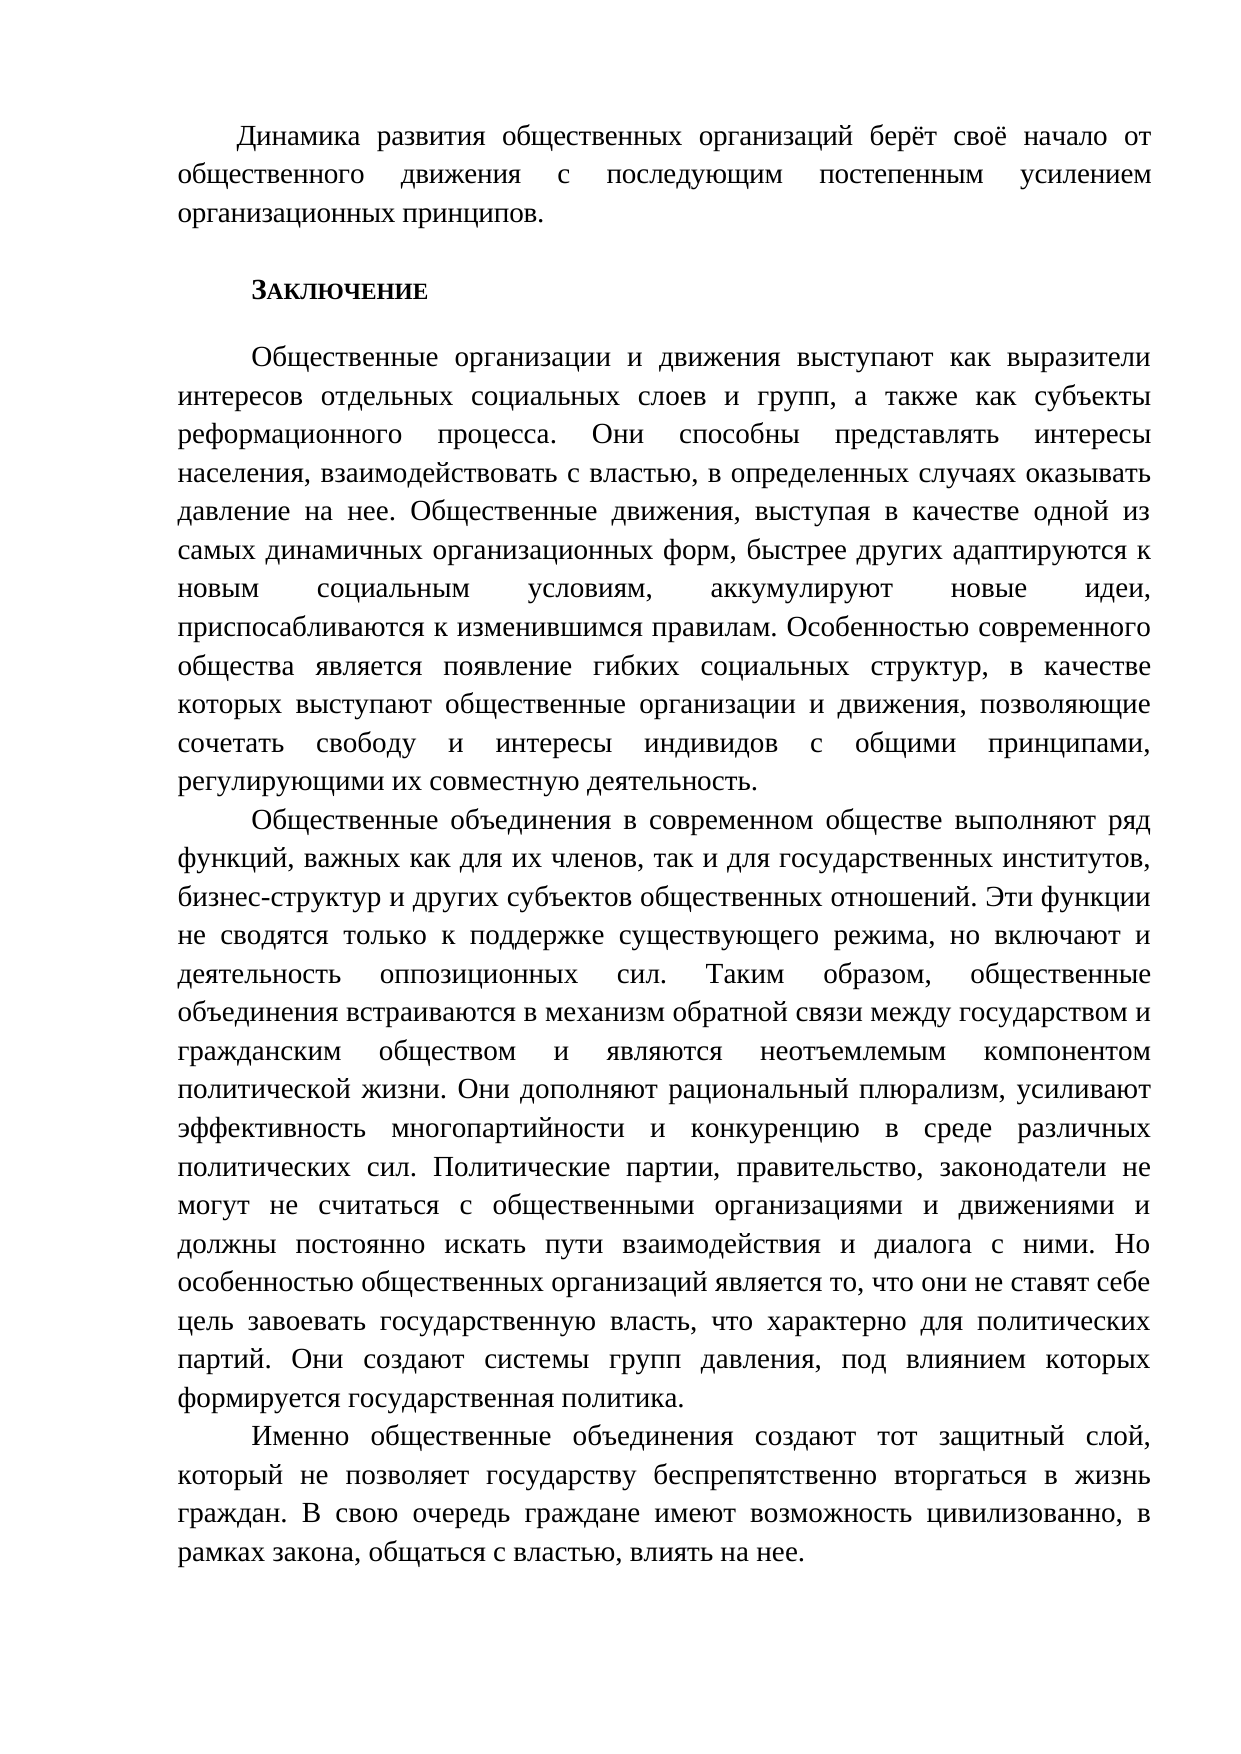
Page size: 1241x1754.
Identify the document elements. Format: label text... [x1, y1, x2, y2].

text Динамика развития общественных организаций берёт своё начало от общественного движения с последующим постепенным усилением организационных принципов. [177, 118, 1152, 229]
text Именно общественные объединения создают тот защитный слой, который не позволяет государству беспрепятственно вторгаться в жизнь граждан. В свою очередь граждане имеют возможность цивилизованно, в рамках закона, общаться с властью, влиять на нее. [177, 1418, 1152, 1568]
text Заключение [177, 272, 1152, 306]
text Общественные объединения в современном обществе выполняют ряд функций, важных как для их членов, так и для государственных институтов, бизнес-структур и других субъектов общественных отношений. Эти функции не сводятся только к поддержке существующего режима, но включают и деятельность оппозиционных сил. Таким образом, общественные объединения встраиваются в механизм обратной связи между государством и гражданским обществом и являются неотъемлемым компонентом политической жизни. Они дополняют рациональный плюрализм, усиливают эффективность многопартийности и конкуренцию в среде различных политических сил. Политические партии, правительство, законодатели не могут не считаться с общественными организациями и движениями и должны постоянно искать пути взаимодействия и диалога с ними. Но особенностью общественных организаций является то, что они не ставят себе цель завоевать государственную власть, что характерно для политических партий. Они создают системы групп давления, под влиянием которых формируется государственная политика. [177, 802, 1152, 1413]
text Общественные организации и движения выступают как выразители интересов отдельных социальных слоев и групп, а также как субъекты реформационного процесса. Они способны представлять интересы населения, взаимодействовать с властью, в определенных случаях оказывать давление на нее. Общественные движения, выступая в качестве одной из самых динамичных организационных форм, быстрее других адаптируются к новым социальным условиям, аккумулируют новые идеи, приспосабливаются к изменившимся правилам. Особенностью современного общества является появление гибких социальных структур, в качестве которых выступают общественные организации и движения, позволяющие сочетать свободу и интересы индивидов с общими принципами, регулирующими их совместную деятельность. [177, 339, 1152, 797]
